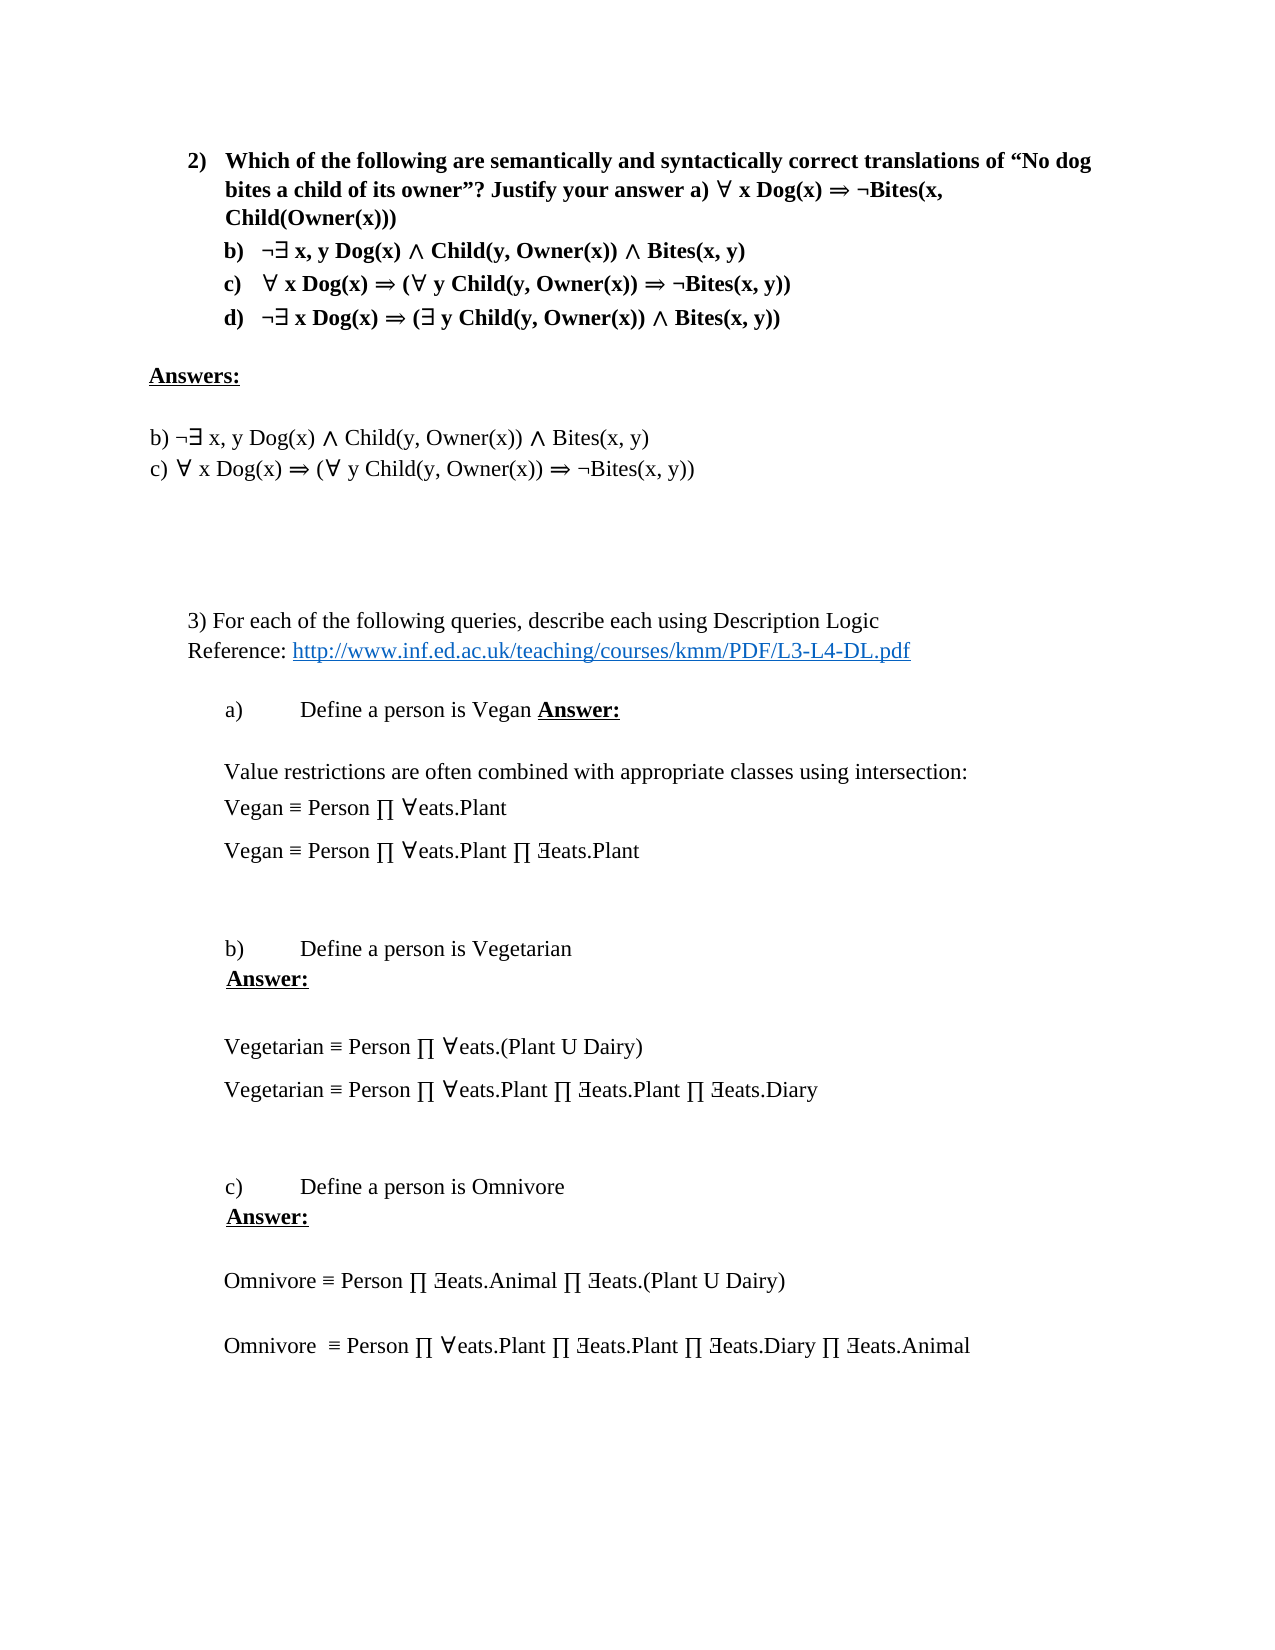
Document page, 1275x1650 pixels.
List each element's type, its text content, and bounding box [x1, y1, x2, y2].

text Answers: [148, 362, 1124, 389]
text Omnivore ≡ Person ∏ ∀eats.Plant ∏ Ǝeats.Plant ∏ Ǝeats.Diary ∏ Ǝeats.Animal [223, 1331, 1124, 1358]
text Omnivore ≡ Person ∏ Ǝeats.Animal ∏ Ǝeats.(Plant U Dairy) [223, 1267, 1124, 1293]
list Define a person is Omnivore Answer: [225, 1173, 622, 1229]
text Vegan ≡ Person ∏ ∀eats.Plant ∏ Ǝeats.Plant [223, 836, 1124, 864]
list Define a person is Vegan Answer: [225, 696, 622, 723]
list Define a person is Vegetarian Answer: [225, 935, 622, 991]
text Reference: http://www.inf.ed.ac.uk/teaching/courses/kmm/PDF/L3-L4-DL.pdf [187, 637, 1124, 663]
text Value restrictions are often combined with appropriate classes using intersection: [223, 758, 1124, 784]
text Vegan ≡ Person ∏ ∀eats.Plant [223, 792, 1124, 820]
text 3) For each of the following queries, describe each using Description Logic [187, 607, 1124, 633]
text Vegetarian ≡ Person ∏ ∀eats.Plant ∏ Ǝeats.Plant ∏ Ǝeats.Diary [223, 1074, 1124, 1102]
list Which of the following are semantically and syntactically correct translations of “No dog bites a child of its owner”? Justify your answer a) ∀ x Dog(x) ⇒ ¬Bites(x, Child(Owner(x))) [187, 147, 1094, 230]
list ¬∃ x, y Dog(x) ∧ Child(y, Owner(x)) ∧ Bites(x, y) [150, 422, 1124, 450]
list ¬∃ x Dog(x) ⇒ (∃ y Child(y, Owner(x)) ∧ Bites(x, y)) [223, 302, 1094, 330]
text Vegetarian ≡ Person ∏ ∀eats.(Plant U Dairy) [223, 1032, 1124, 1059]
list ∀ x Dog(x) ⇒ (∀ y Child(y, Owner(x)) ⇒ ¬Bites(x, y)) [150, 454, 1124, 482]
list ¬∃ x, y Dog(x) ∧ Child(y, Owner(x)) ∧ Bites(x, y) [223, 236, 1094, 263]
list ∀ x Dog(x) ⇒ (∀ y Child(y, Owner(x)) ⇒ ¬Bites(x, y)) [223, 269, 1094, 297]
